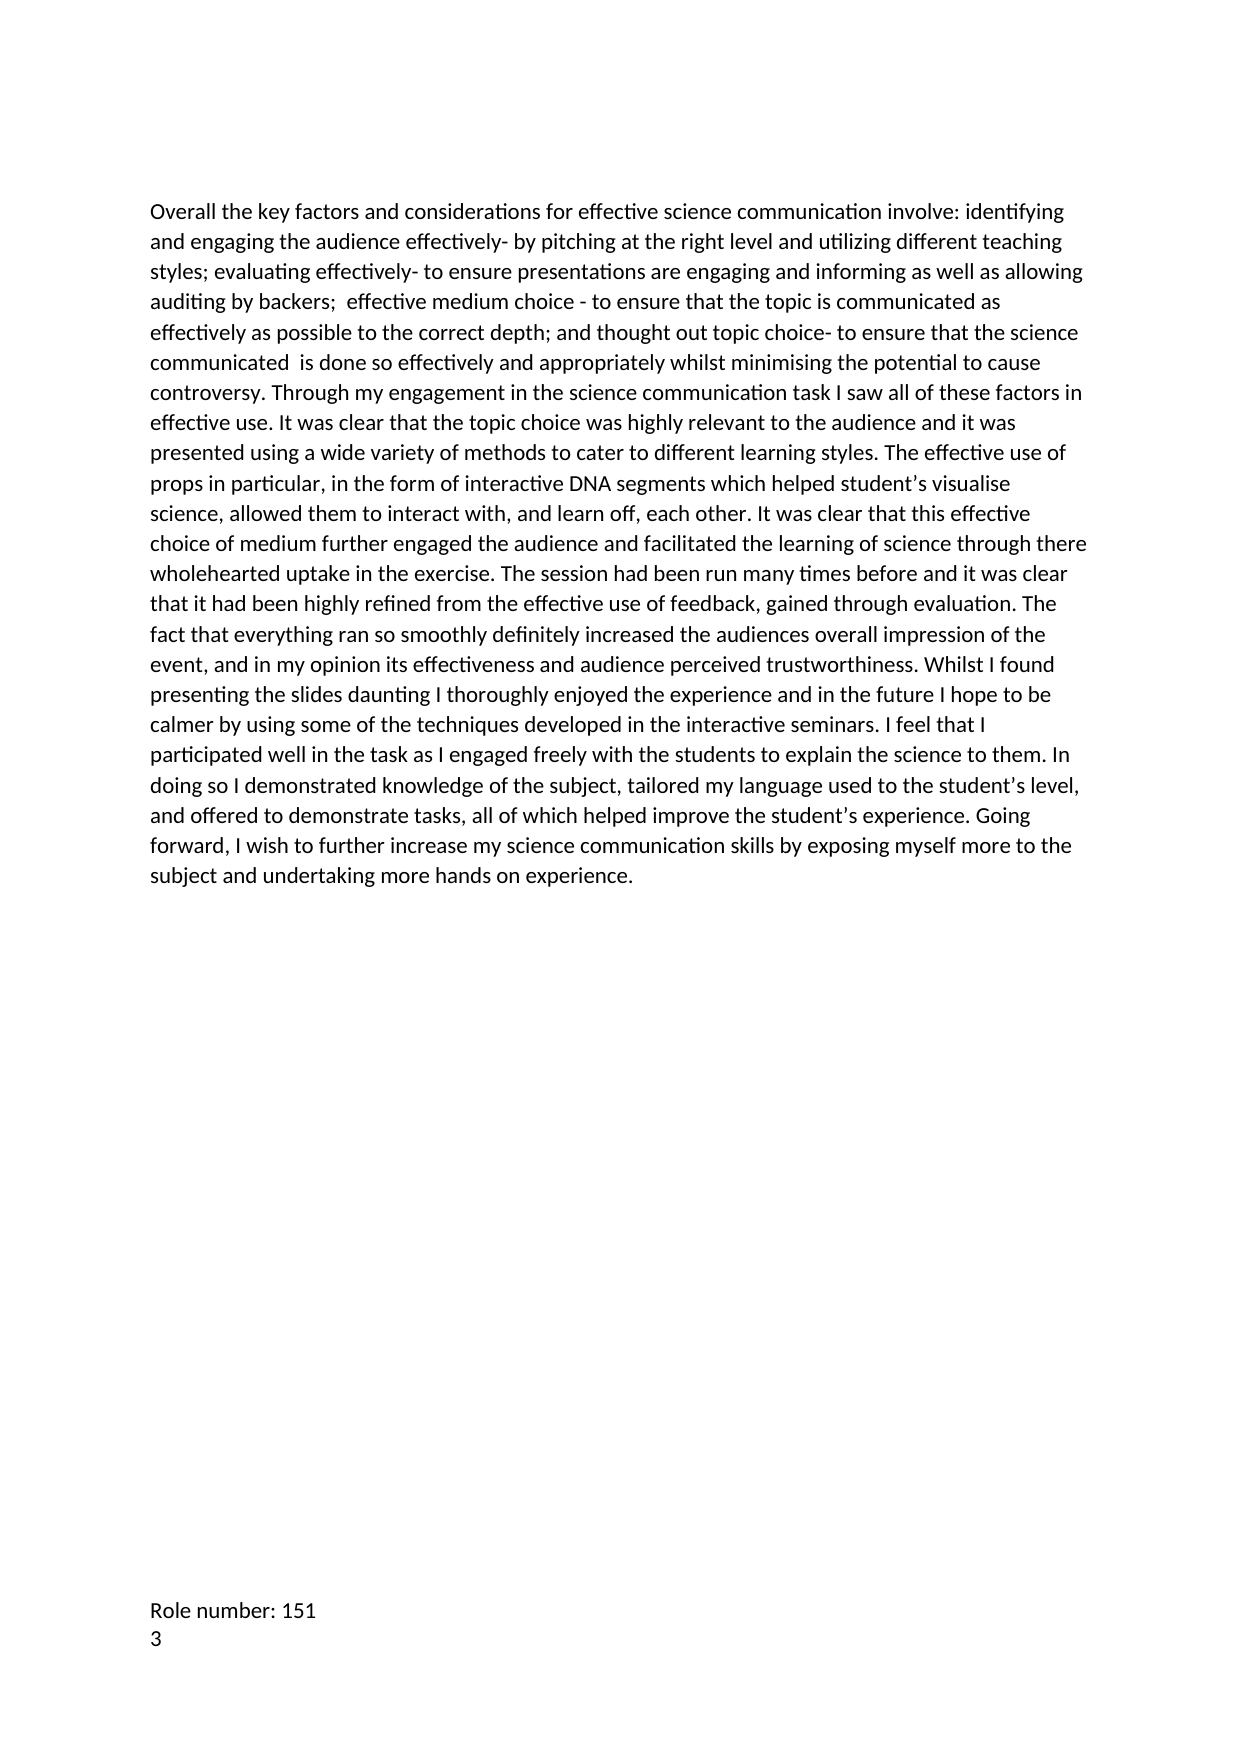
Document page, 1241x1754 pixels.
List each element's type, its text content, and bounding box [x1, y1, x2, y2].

text Overall the key factors and considerations for effective science communication involve: identifying and engaging the audience effectively- by pitching at the right level and utilizing different teaching styles; evaluating effectively- to ensure presentations are engaging and informing as well as allowing auditing by backers; effective medium choice - to ensure that the topic is communicated as effectively as possible to the correct depth; and thought out topic choice- to ensure that the science communicated is done so effectively and appropriately whilst minimising the potential to cause controversy. Through my engagement in the science communication task I saw all of these factors in effective use. It was clear that the topic choice was highly relevant to the audience and it was presented using a wide variety of methods to cater to different learning styles. The effective use of props in particular, in the form of interactive DNA segments which helped student’s visualise science, allowed them to interact with, and learn off, each other. It was clear that this effective choice of medium further engaged the audience and facilitated the learning of science through there wholehearted uptake in the exercise. The session had been run many times before and it was clear that it had been highly refined from the effective use of feedback, gained through evaluation. The fact that everything ran so smoothly definitely increased the audiences overall impression of the event, and in my opinion its effectiveness and audience perceived trustworthiness. Whilst I found presenting the slides daunting I thoroughly enjoyed the experience and in the future I hope to be calmer by using some of the techniques developed in the interactive seminars. I feel that I participated well in the task as I engaged freely with the students to explain the science to them. In doing so I demonstrated knowledge of the subject, tailored my language used to the student’s level, and offered to demonstrate tasks, all of which helped improve the student’s experience. Going forward, I wish to further increase my science communication skills by exposing myself more to the subject and undertaking more hands on experience. [150, 197, 1090, 889]
